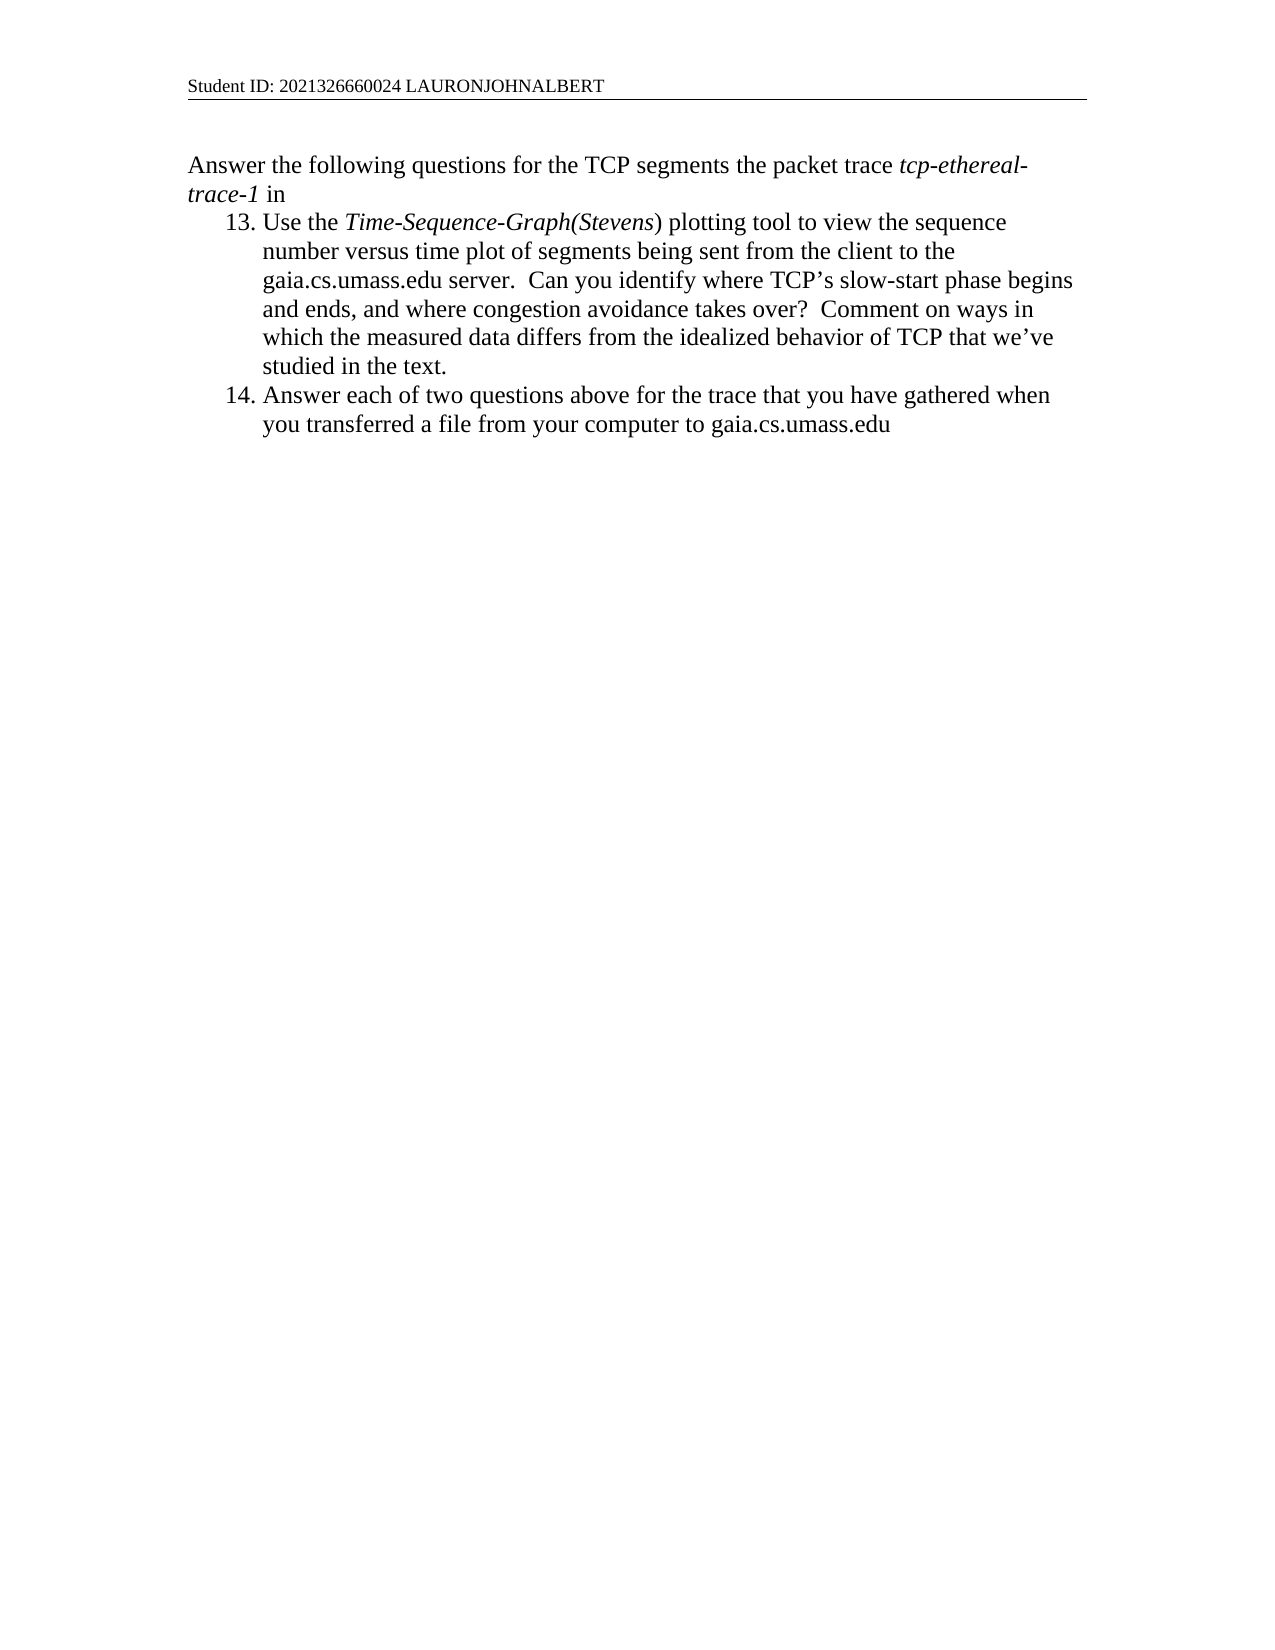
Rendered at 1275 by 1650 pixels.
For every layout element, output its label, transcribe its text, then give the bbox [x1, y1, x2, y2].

list Answer each of two questions above for the trace that you have gathered when you transferred a file from your computer to gaia.cs.umass.edu [225, 380, 1087, 437]
text Answer the following questions for the TCP segments the packet trace tcp-ethereal-trace-1 in [187, 150, 1087, 207]
list Use the Time-Sequence-Graph(Stevens) plotting tool to view the sequence number versus time plot of segments being sent from the client to the gaia.cs.umass.edu server. Can you identify where TCP’s slow-start phase begins and ends, and where congestion avoidance takes over? Comment on ways in which the measured data differs from the idealized behavior of TCP that we’ve studied in the text. [225, 207, 1087, 380]
